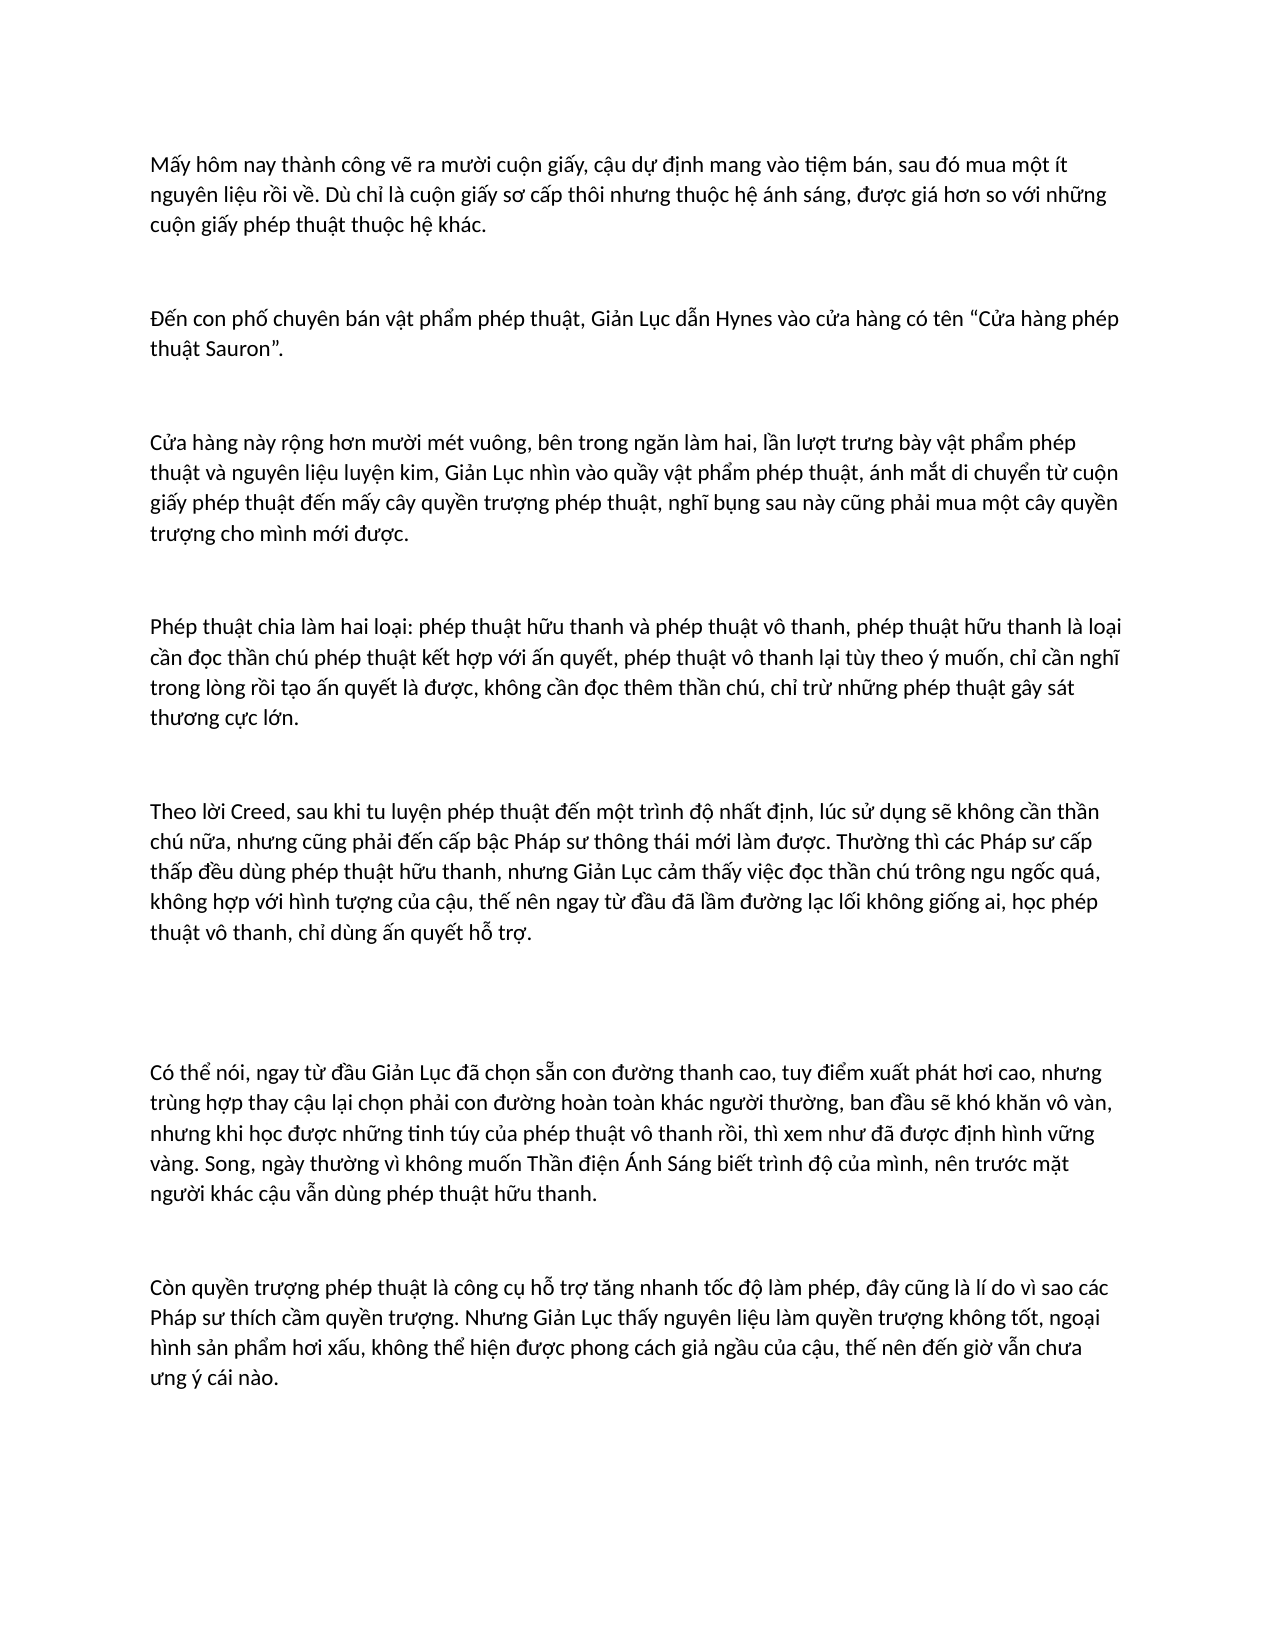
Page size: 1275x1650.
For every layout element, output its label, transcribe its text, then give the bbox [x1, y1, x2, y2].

text Theo lời Creed, sau khi tu luyện phép thuật đến một trình độ nhất định, lúc sử dụng sẽ không cần thần chú nữa, nhưng cũng phải đến cấp bậc Pháp sư thông thái mới làm được. Thường thì các Pháp sư cấp thấp đều dùng phép thuật hữu thanh, nhưng Giản Lục cảm thấy việc đọc thần chú trông ngu ngốc quá, không hợp với hình tượng của cậu, thế nên ngay từ đầu đã lầm đường lạc lối không giống ai, học phép thuật vô thanh, chỉ dùng ấn quyết hỗ trợ. [150, 797, 1125, 946]
text Cửa hàng này rộng hơn mười mét vuông, bên trong ngăn làm hai, lần lượt trưng bày vật phẩm phép thuật và nguyên liệu luyện kim, Giản Lục nhìn vào quầy vật phẩm phép thuật, ánh mắt di chuyển từ cuộn giấy phép thuật đến mấy cây quyền trượng phép thuật, nghĩ bụng sau này cũng phải mua một cây quyền trượng cho mình mới được. [150, 428, 1125, 547]
text Mấy hôm nay thành công vẽ ra mười cuộn giấy, cậu dự định mang vào tiệm bán, sau đó mua một ít nguyên liệu rồi về. Dù chỉ là cuộn giấy sơ cấp thôi nhưng thuộc hệ ánh sáng, được giá hơn so với những cuộn giấy phép thuật thuộc hệ khác. [150, 150, 1125, 238]
text Có thể nói, ngay từ đầu Giản Lục đã chọn sẵn con đường thanh cao, tuy điểm xuất phát hơi cao, nhưng trùng hợp thay cậu lại chọn phải con đường hoàn toàn khác người thường, ban đầu sẽ khó khăn vô vàn, nhưng khi học được những tinh túy của phép thuật vô thanh rồi, thì xem như đã được định hình vững vàng. Song, ngày thường vì không muốn Thần điện Ánh Sáng biết trình độ của mình, nên trước mặt người khác cậu vẫn dùng phép thuật hữu thanh. [150, 1058, 1125, 1207]
text Còn quyền trượng phép thuật là công cụ hỗ trợ tăng nhanh tốc độ làm phép, đây cũng là lí do vì sao các Pháp sư thích cầm quyền trượng. Nhưng Giản Lục thấy nguyên liệu làm quyền trượng không tốt, ngoại hình sản phẩm hơi xấu, không thể hiện được phong cách giả ngầu của cậu, thế nên đến giờ vẫn chưa ưng ý cái nào. [150, 1273, 1125, 1392]
text Phép thuật chia làm hai loại: phép thuật hữu thanh và phép thuật vô thanh, phép thuật hữu thanh là loại cần đọc thần chú phép thuật kết hợp với ấn quyết, phép thuật vô thanh lại tùy theo ý muốn, chỉ cần nghĩ trong lòng rồi tạo ấn quyết là được, không cần đọc thêm thần chú, chỉ trừ những phép thuật gây sát thương cực lớn. [150, 612, 1125, 731]
text Đến con phố chuyên bán vật phẩm phép thuật, Giản Lục dẫn Hynes vào cửa hàng có tên “Cửa hàng phép thuật Sauron”. [150, 304, 1125, 362]
